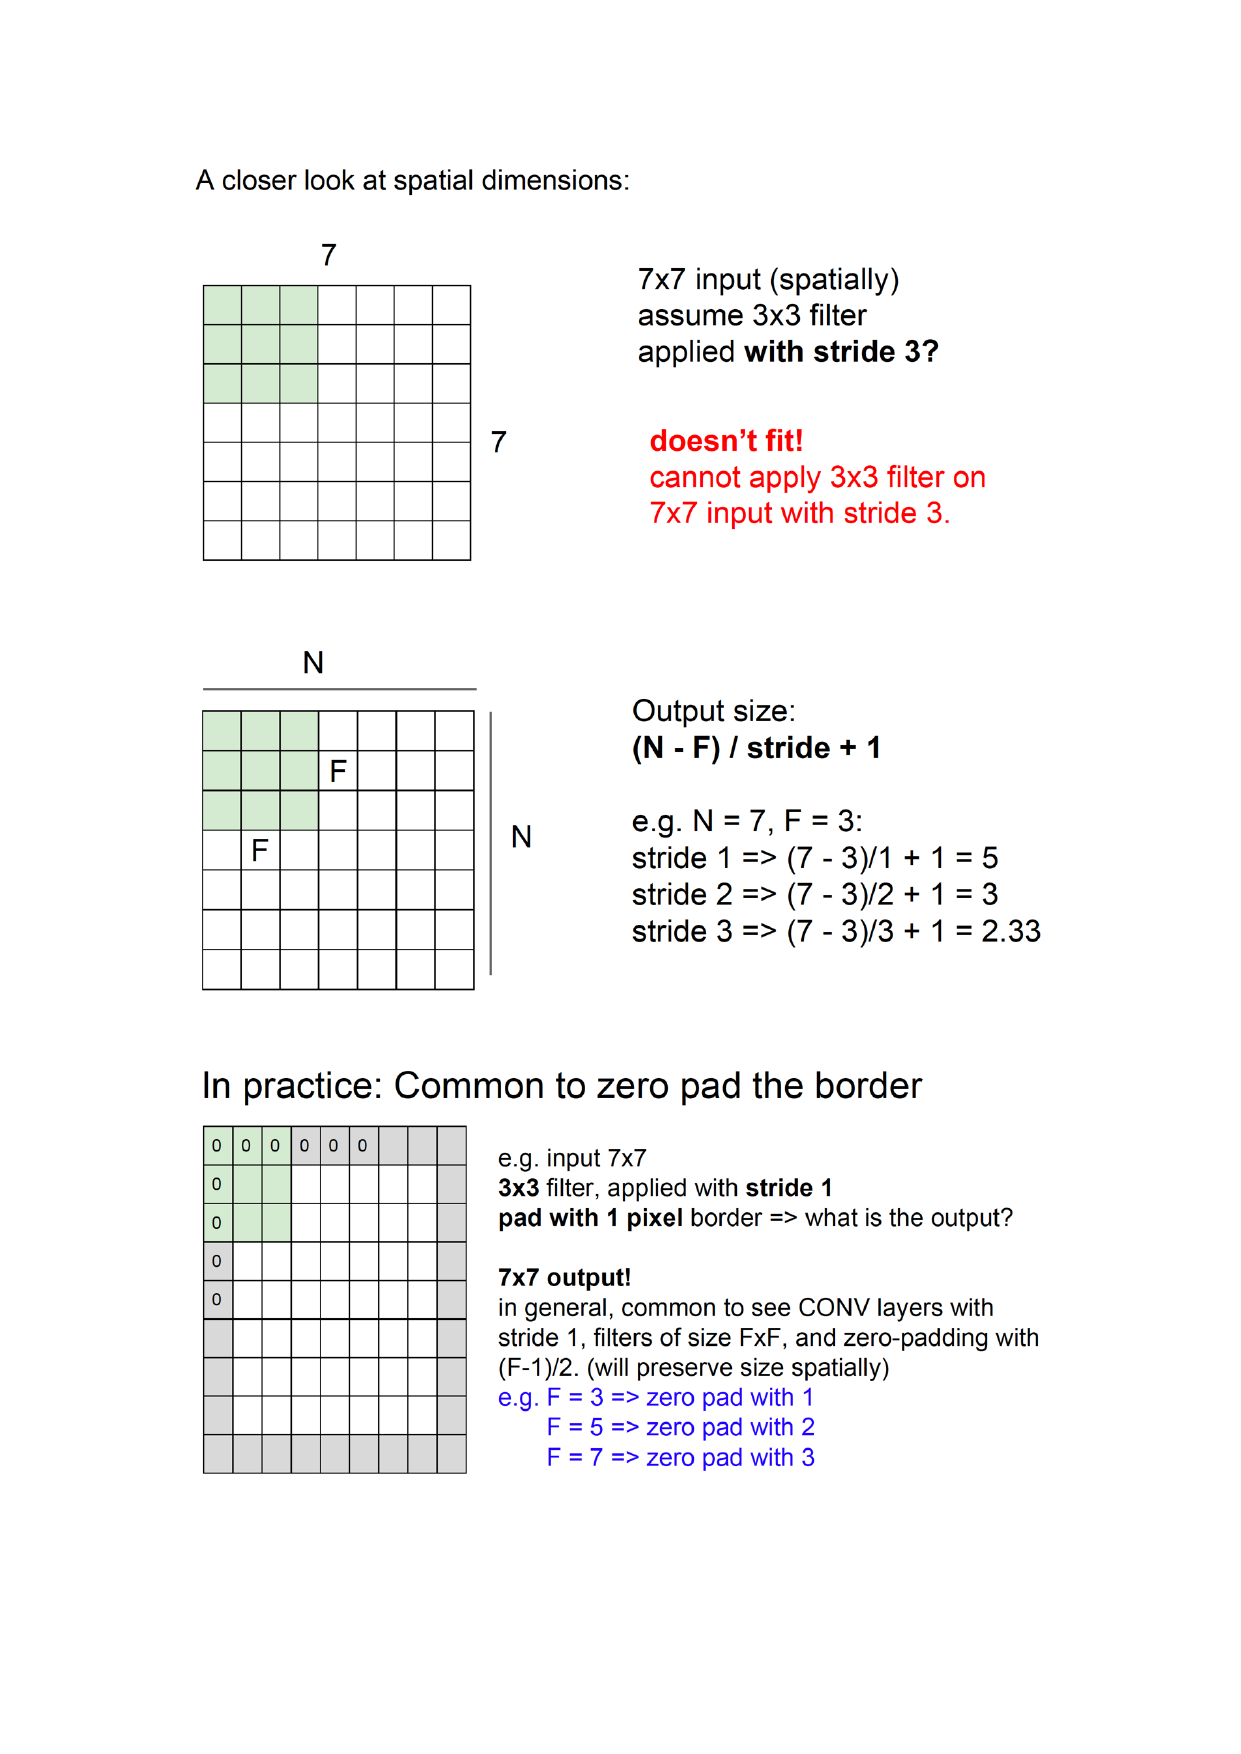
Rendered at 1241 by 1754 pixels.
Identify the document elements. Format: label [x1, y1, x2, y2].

picture [187, 642, 1053, 1021]
picture [187, 1057, 1053, 1476]
picture [187, 162, 1053, 601]
